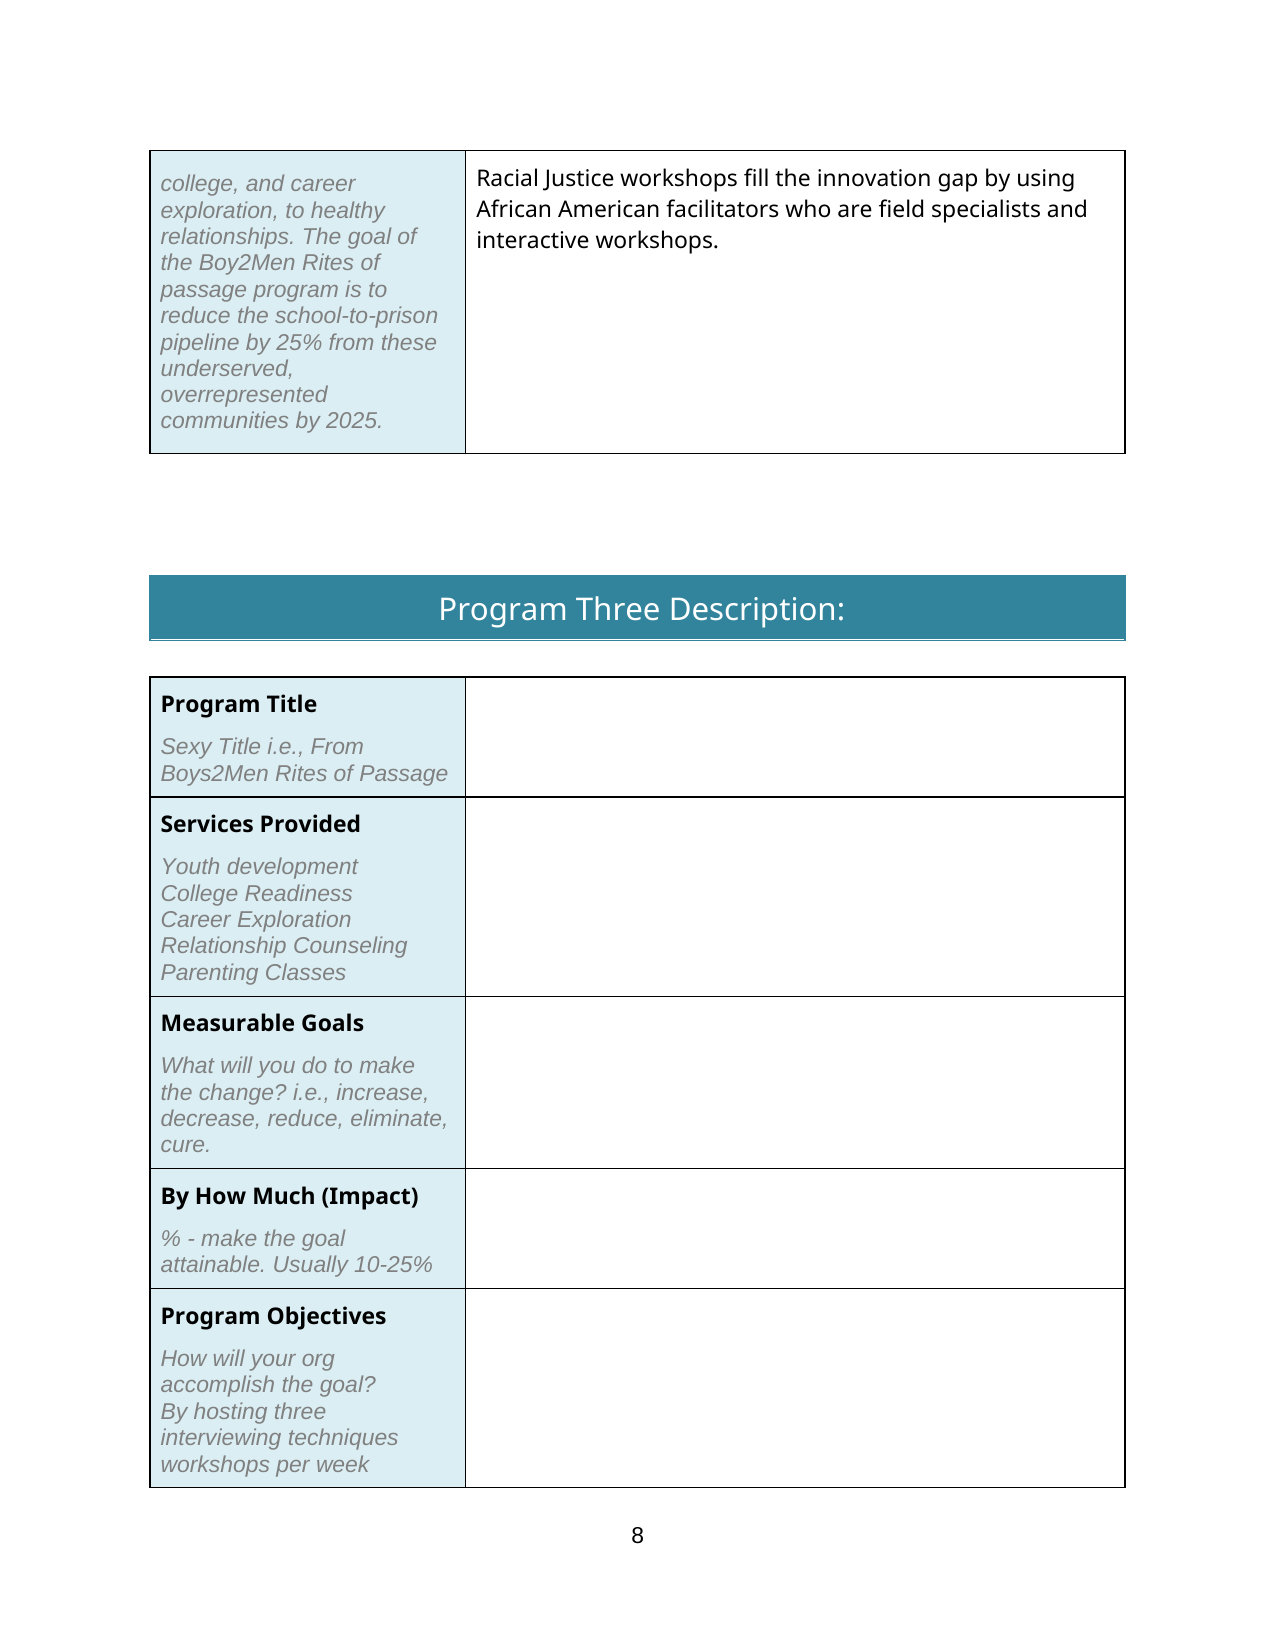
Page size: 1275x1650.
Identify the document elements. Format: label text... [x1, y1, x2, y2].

table_cell [466, 997, 1124, 1168]
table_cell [466, 151, 1124, 453]
table_header Program Three Description: [151, 576, 1124, 639]
table_cell Services Provided Youth development College Readiness Career Exploration Relationship Counseling Parenting Classes [151, 798, 465, 996]
table_cell [466, 798, 1124, 996]
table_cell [151, 151, 465, 453]
table_header Program Title Sexy Title i.e., From Boys2Men Rites of Passage [151, 678, 465, 796]
table_cell [466, 1289, 1124, 1487]
table_header [466, 678, 1124, 796]
table_cell Program Objectives How will your org accomplish the goal? By hosting three interviewing techniques workshops per week [151, 1289, 465, 1487]
table_cell [466, 1169, 1124, 1288]
table_cell Measurable Goals What will you do to make the change? i.e., increase, decrease, reduce, eliminate, cure. [151, 997, 465, 1168]
table_cell By How Much (Impact) % - make the goal attainable. Usually 10-25% [151, 1169, 465, 1288]
